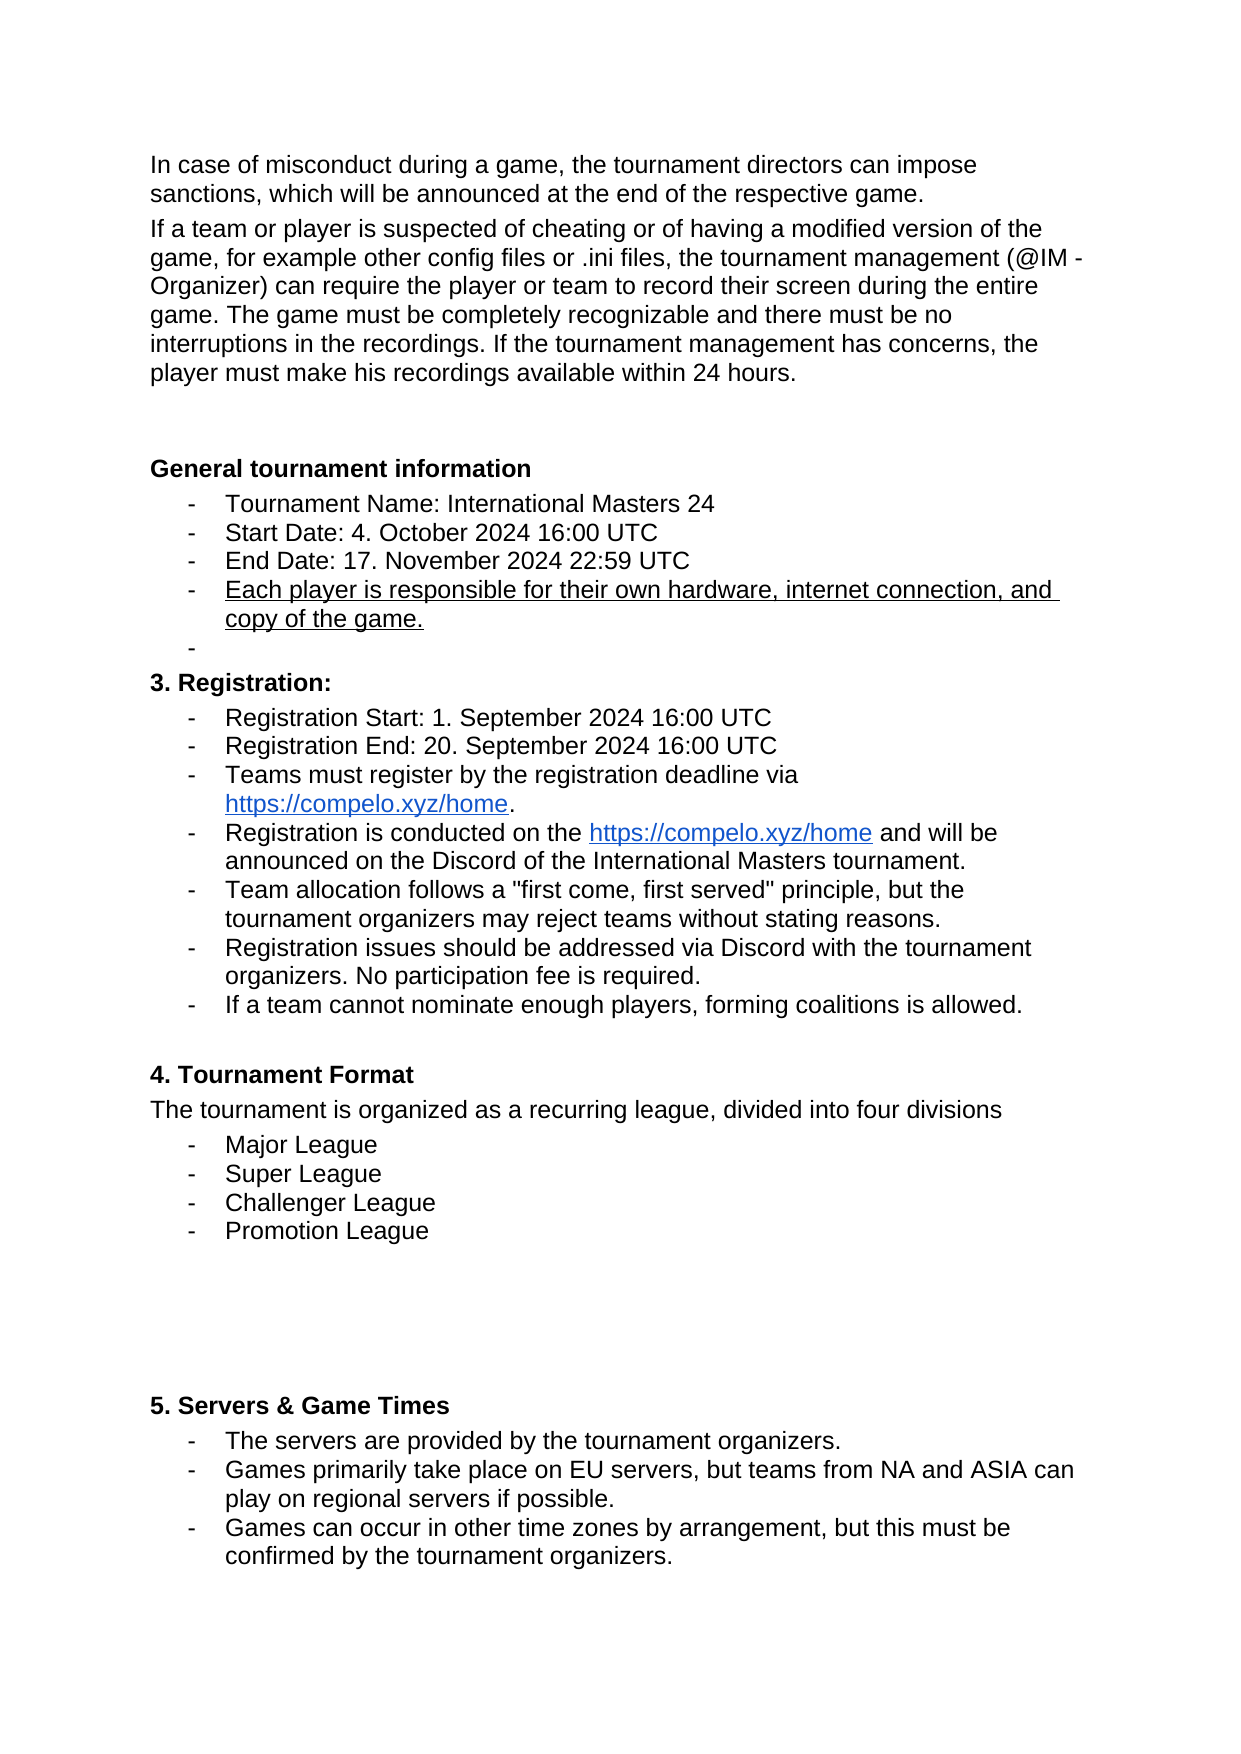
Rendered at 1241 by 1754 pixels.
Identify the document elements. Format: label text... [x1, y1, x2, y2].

list Super League [187, 1159, 1090, 1188]
text 3. Registration: [150, 668, 1090, 696]
text The tournament is organized as a recurring league, divided into four divisions [150, 1095, 1090, 1124]
list Promotion League [187, 1216, 1090, 1245]
text 5. Servers & Game Times [150, 1391, 1090, 1420]
list The servers are provided by the tournament organizers. [187, 1426, 1090, 1455]
list End Date: 17. November 2024 22:59 UTC [187, 546, 1090, 575]
list Games primarily take place on EU servers, but teams from NA and ASIA can play on regional servers if possible. [187, 1455, 1090, 1513]
text In case of misconduct during a game, the tournament directors can impose sanctions, which will be announced at the end of the respective game. [150, 150, 1090, 207]
list Registration Start: 1. September 2024 16:00 UTC [187, 703, 1090, 731]
list Major League [187, 1130, 1090, 1159]
text General tournament information [150, 454, 1090, 483]
list Each player is responsible for their own hardware, internet connection, and copy of the game. [187, 575, 1090, 633]
text 4. Tournament Format [150, 1060, 1090, 1089]
list Team allocation follows a "first come, first served" principle, but the tournament organizers may reject teams without stating reasons. [187, 875, 1090, 933]
list If a team cannot nominate enough players, forming coalitions is allowed. [187, 990, 1090, 1019]
list Teams must register by the registration deadline via https://compelo.xyz/home. [187, 760, 1090, 818]
text If a team or player is suspected of cheating or of having a modified version of the game, for example other config files or .ini files, the tournament management (@IM - Organizer) can require the player or team to record their screen during the entire game. The game must be completely recognizable and there must be no interruptions in the recordings. If the tournament management has concerns, the player must make his recordings available within 24 hours. [150, 214, 1090, 386]
list Registration End: 20. September 2024 16:00 UTC [187, 731, 1090, 760]
list Challenger League [187, 1188, 1090, 1216]
list Registration issues should be addressed via Discord with the tournament organizers. No participation fee is required. [187, 933, 1090, 990]
list Start Date: 4. October 2024 16:00 UTC [187, 518, 1090, 546]
list Games can occur in other time zones by arrangement, but this must be confirmed by the tournament organizers. [187, 1513, 1090, 1570]
list Registration is conducted on the https://compelo.xyz/home and will be announced on the Discord of the International Masters tournament. [187, 818, 1090, 875]
list Tournament Name: International Masters 24 [187, 489, 1090, 518]
